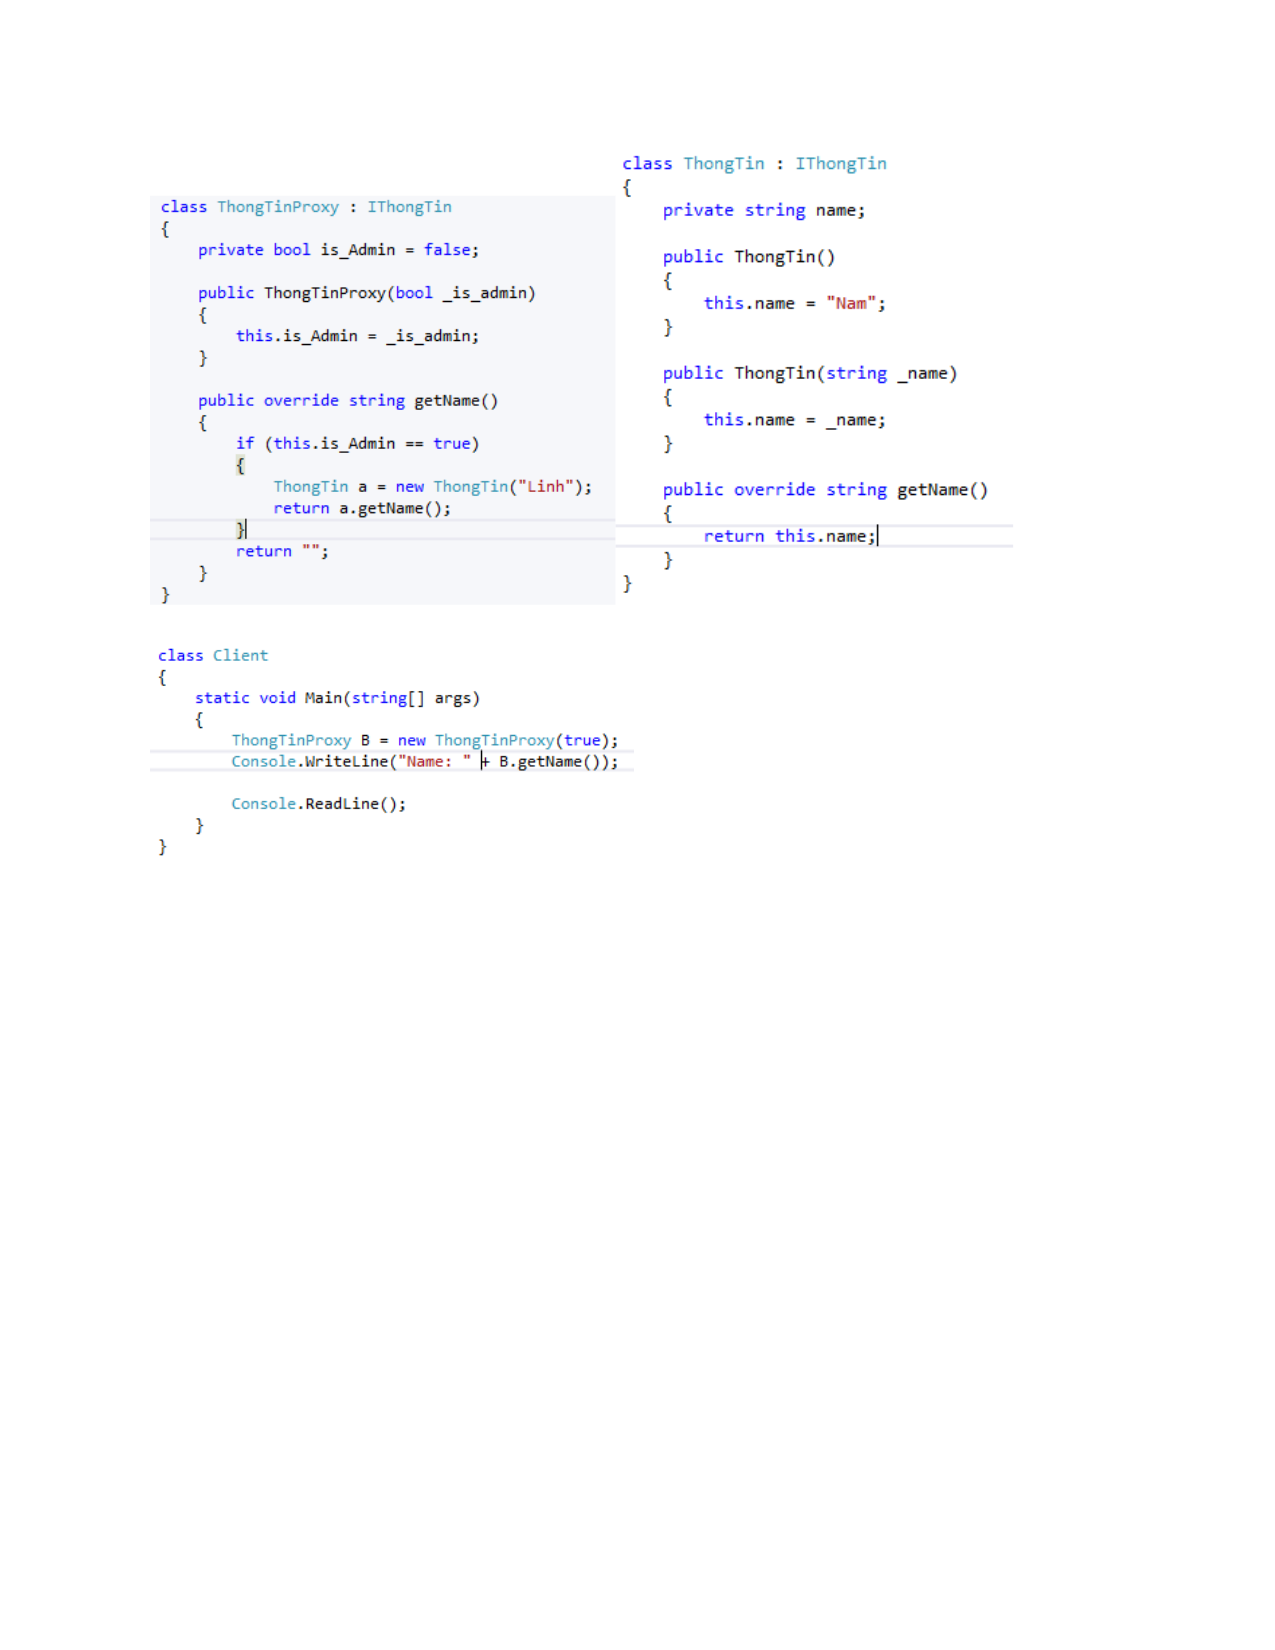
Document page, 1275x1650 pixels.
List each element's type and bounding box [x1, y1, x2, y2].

picture [150, 150, 1014, 609]
picture [150, 642, 634, 870]
